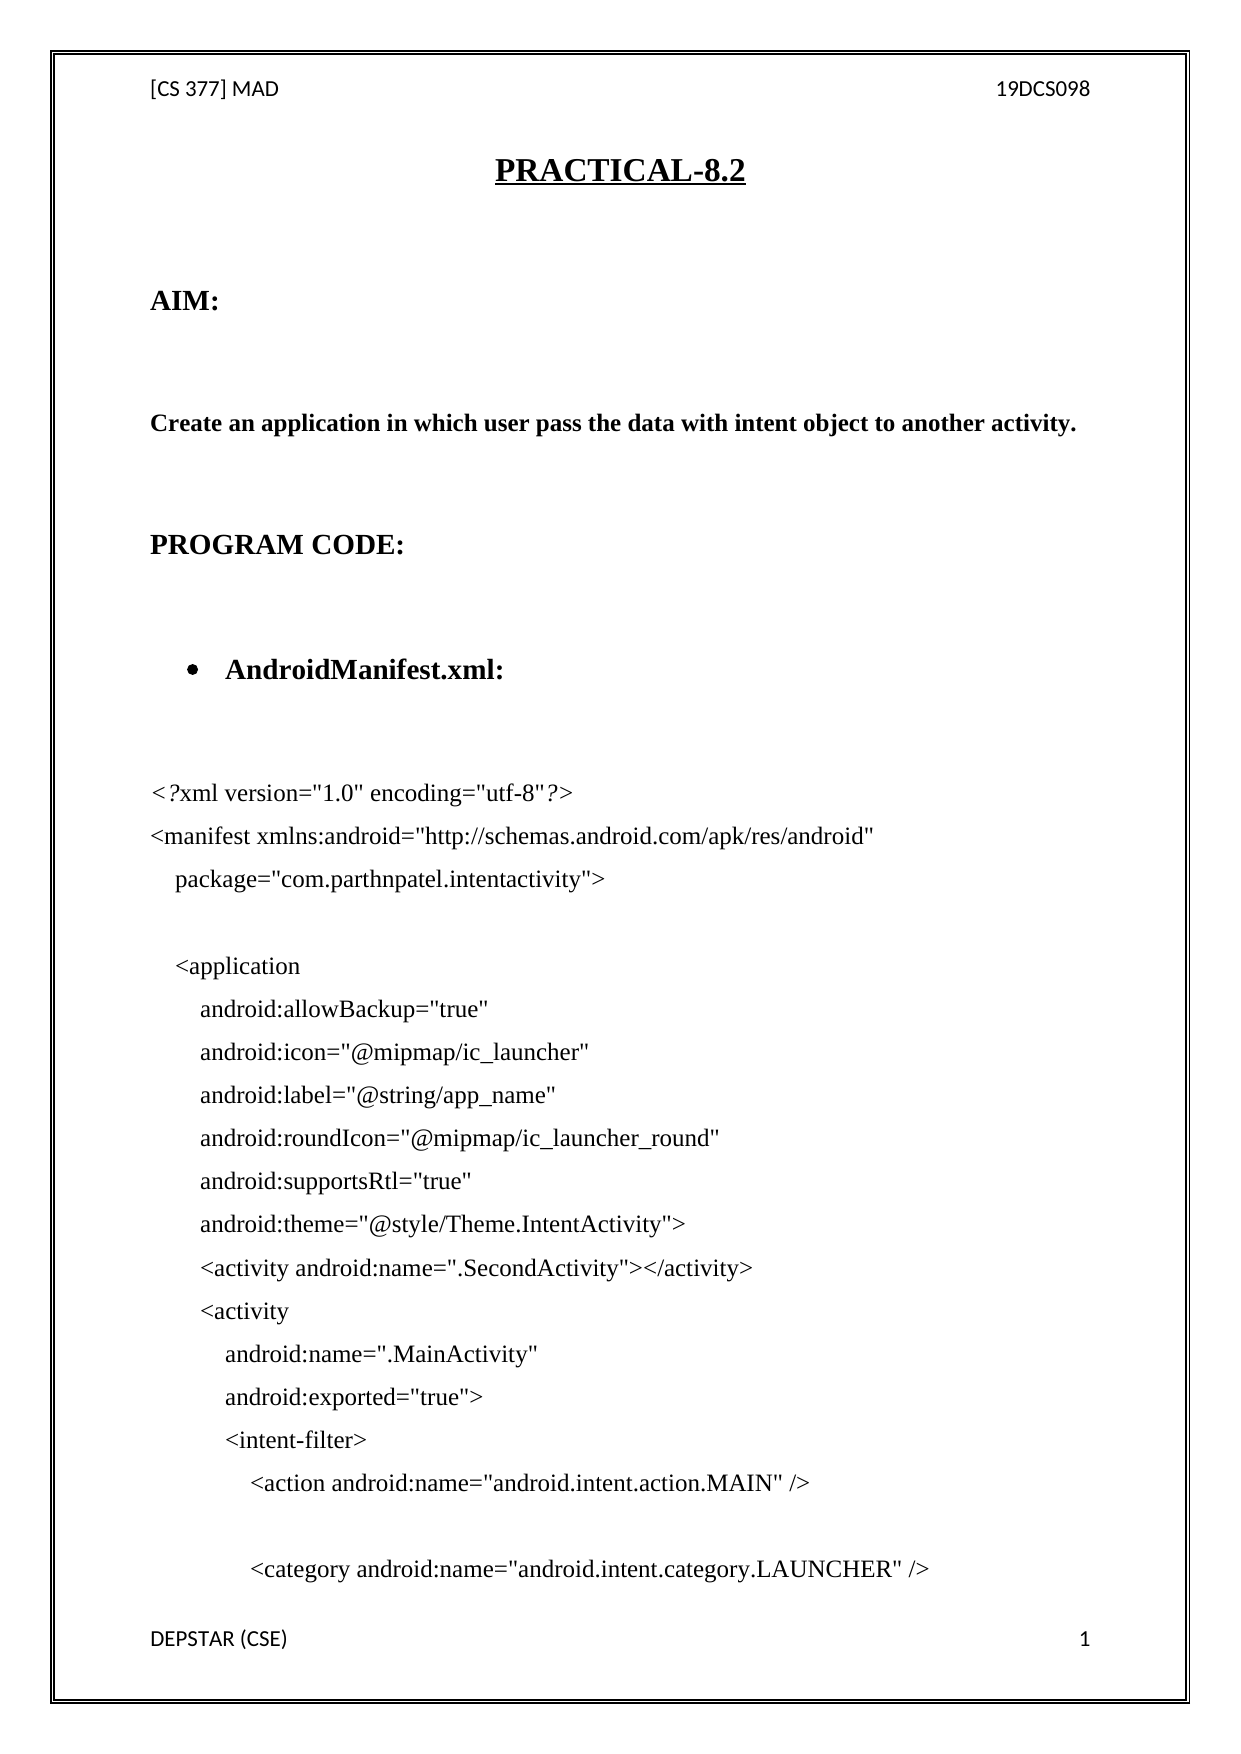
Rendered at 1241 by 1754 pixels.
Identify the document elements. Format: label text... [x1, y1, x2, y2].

text PROGRAM CODE: [150, 527, 1090, 560]
text Create an application in which user pass the data with intent object to another activity. [150, 408, 1090, 437]
text AIM: [150, 283, 1090, 316]
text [150, 778, 1090, 1583]
text PRACTICAL-8.2 [150, 150, 1090, 188]
list AndroidManifest.xml: [187, 652, 1090, 686]
